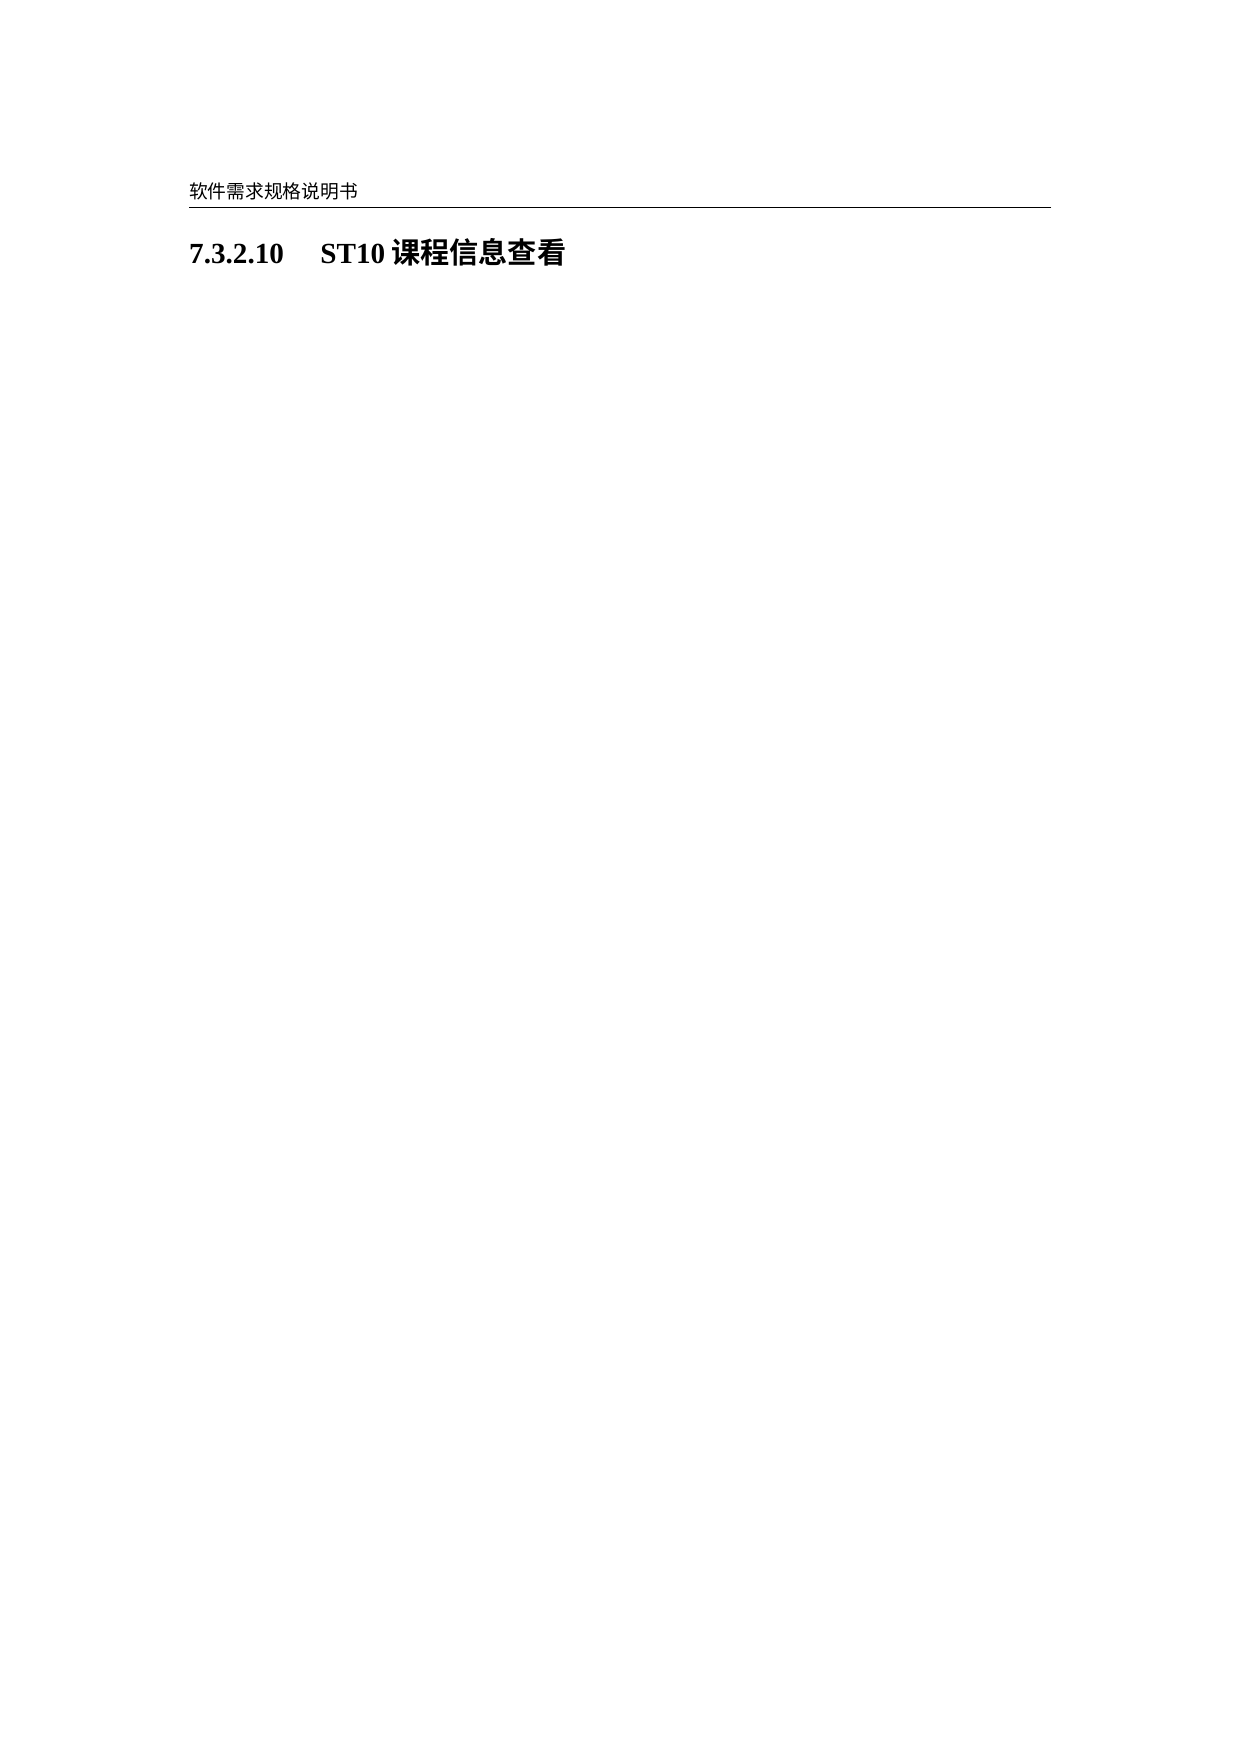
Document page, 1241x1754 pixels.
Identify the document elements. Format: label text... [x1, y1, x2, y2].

subtitle ST10课程信息查看 [189, 229, 1051, 272]
